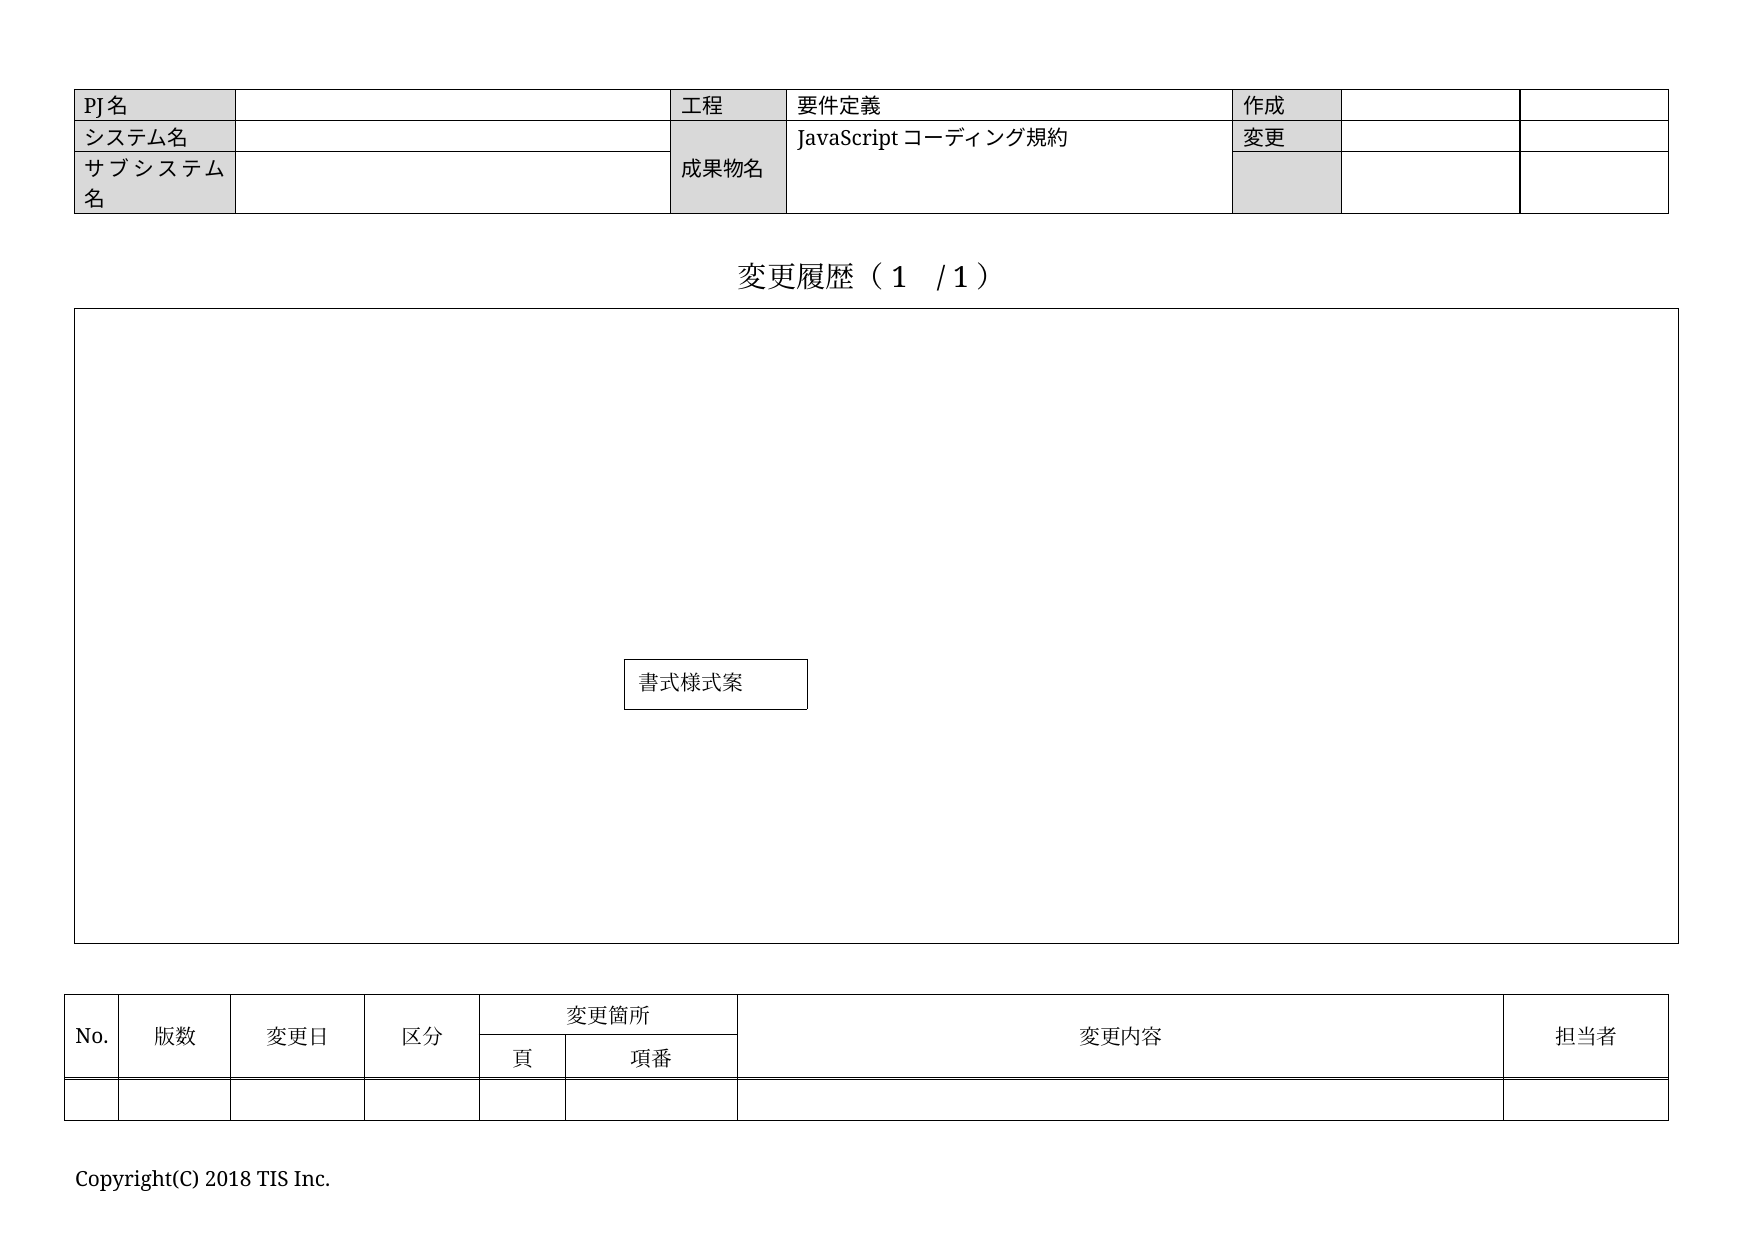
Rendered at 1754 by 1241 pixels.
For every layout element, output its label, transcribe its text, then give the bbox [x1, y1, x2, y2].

table_cell [1504, 1080, 1668, 1119]
table_cell 頁 [480, 1035, 565, 1077]
table_cell [738, 1080, 1503, 1119]
table_header 変更箇所 [480, 995, 737, 1034]
table_header 変更内容 [738, 995, 1503, 1077]
table_cell [480, 1080, 565, 1119]
table_cell [119, 1080, 230, 1119]
table_cell [365, 1080, 479, 1119]
table_header 区分 [365, 995, 479, 1077]
table_cell [566, 1080, 737, 1119]
table_cell [65, 1080, 118, 1119]
table_header 変更日 [231, 995, 364, 1077]
table_cell 項番 [566, 1035, 737, 1077]
table_header 版数 [119, 995, 230, 1077]
table_header 担当者 [1504, 995, 1668, 1077]
table_header No. [65, 995, 118, 1077]
table_cell [231, 1080, 364, 1119]
